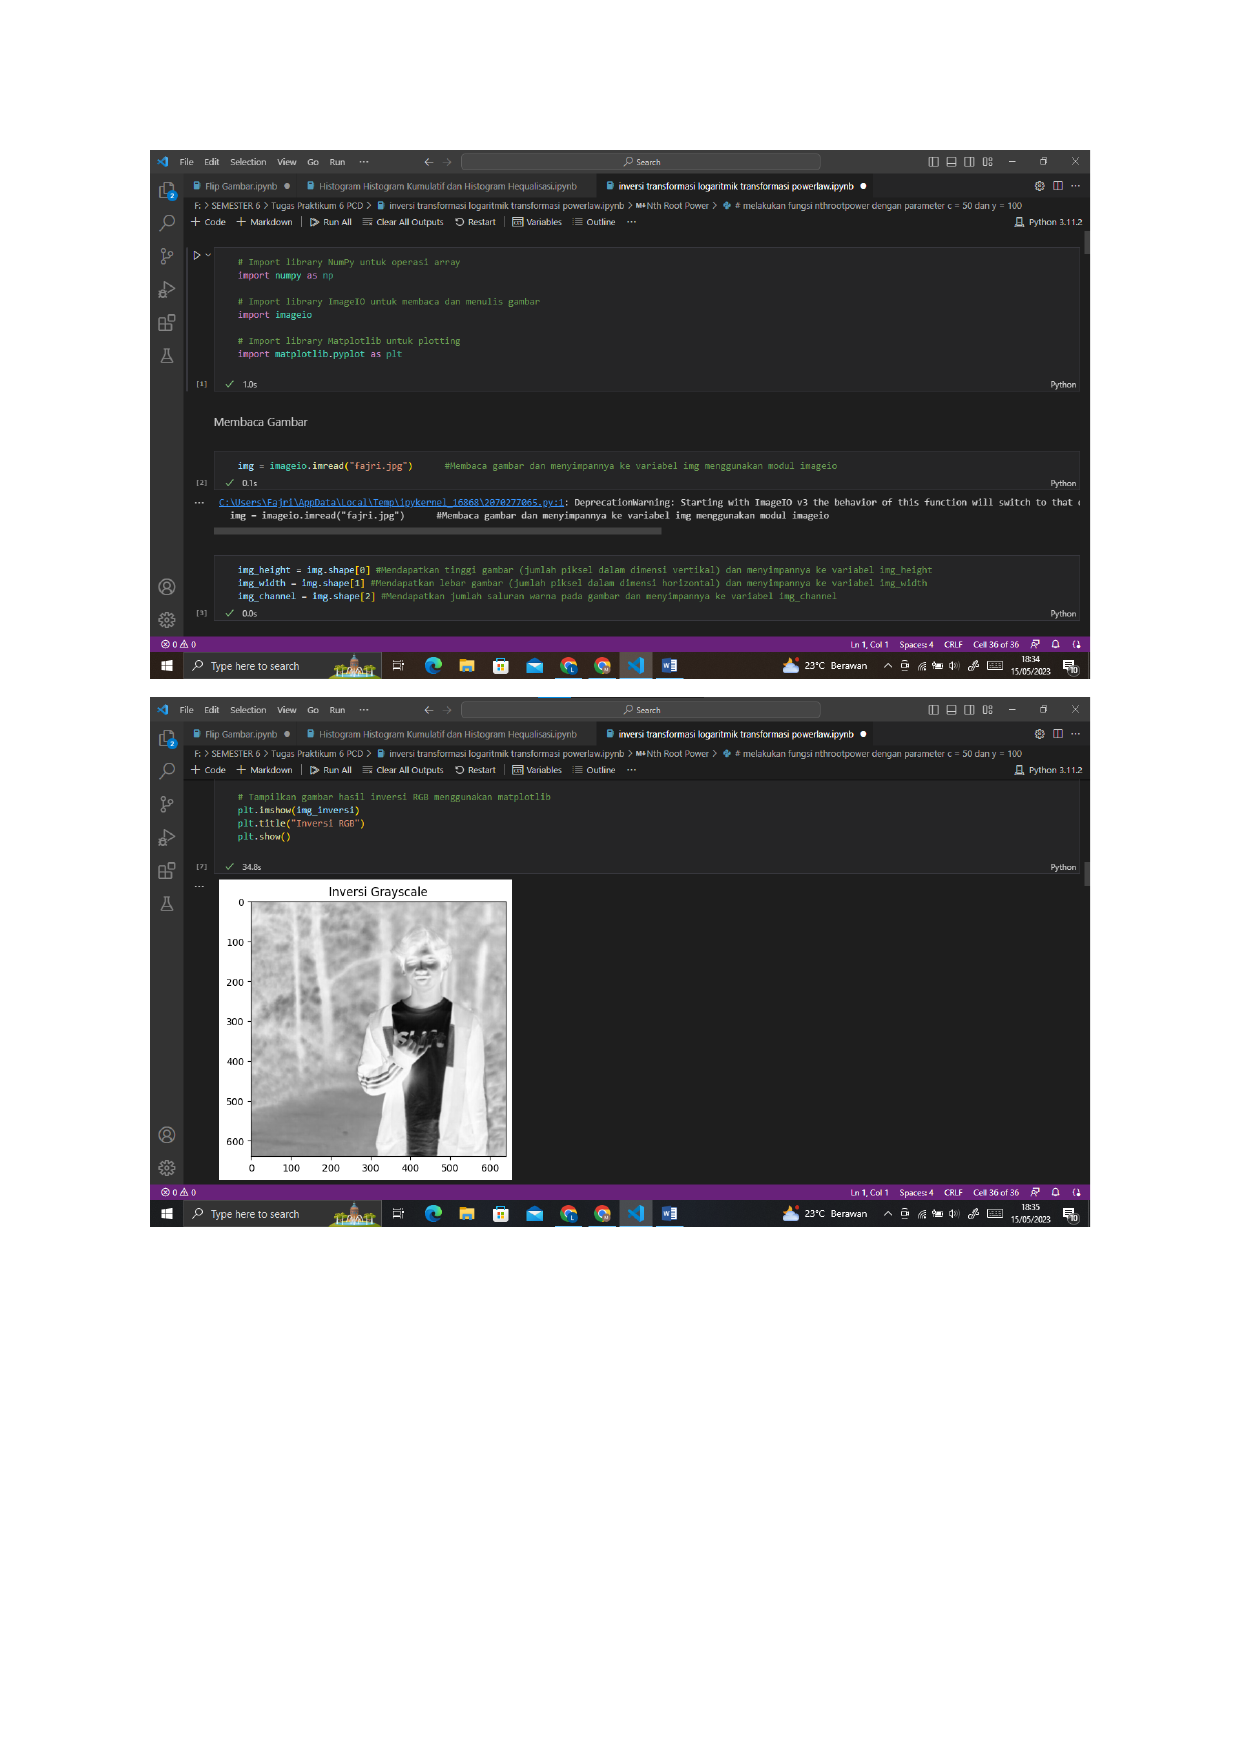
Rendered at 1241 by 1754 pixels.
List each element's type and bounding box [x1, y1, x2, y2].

picture [150, 150, 1091, 679]
picture [150, 697, 1091, 1227]
